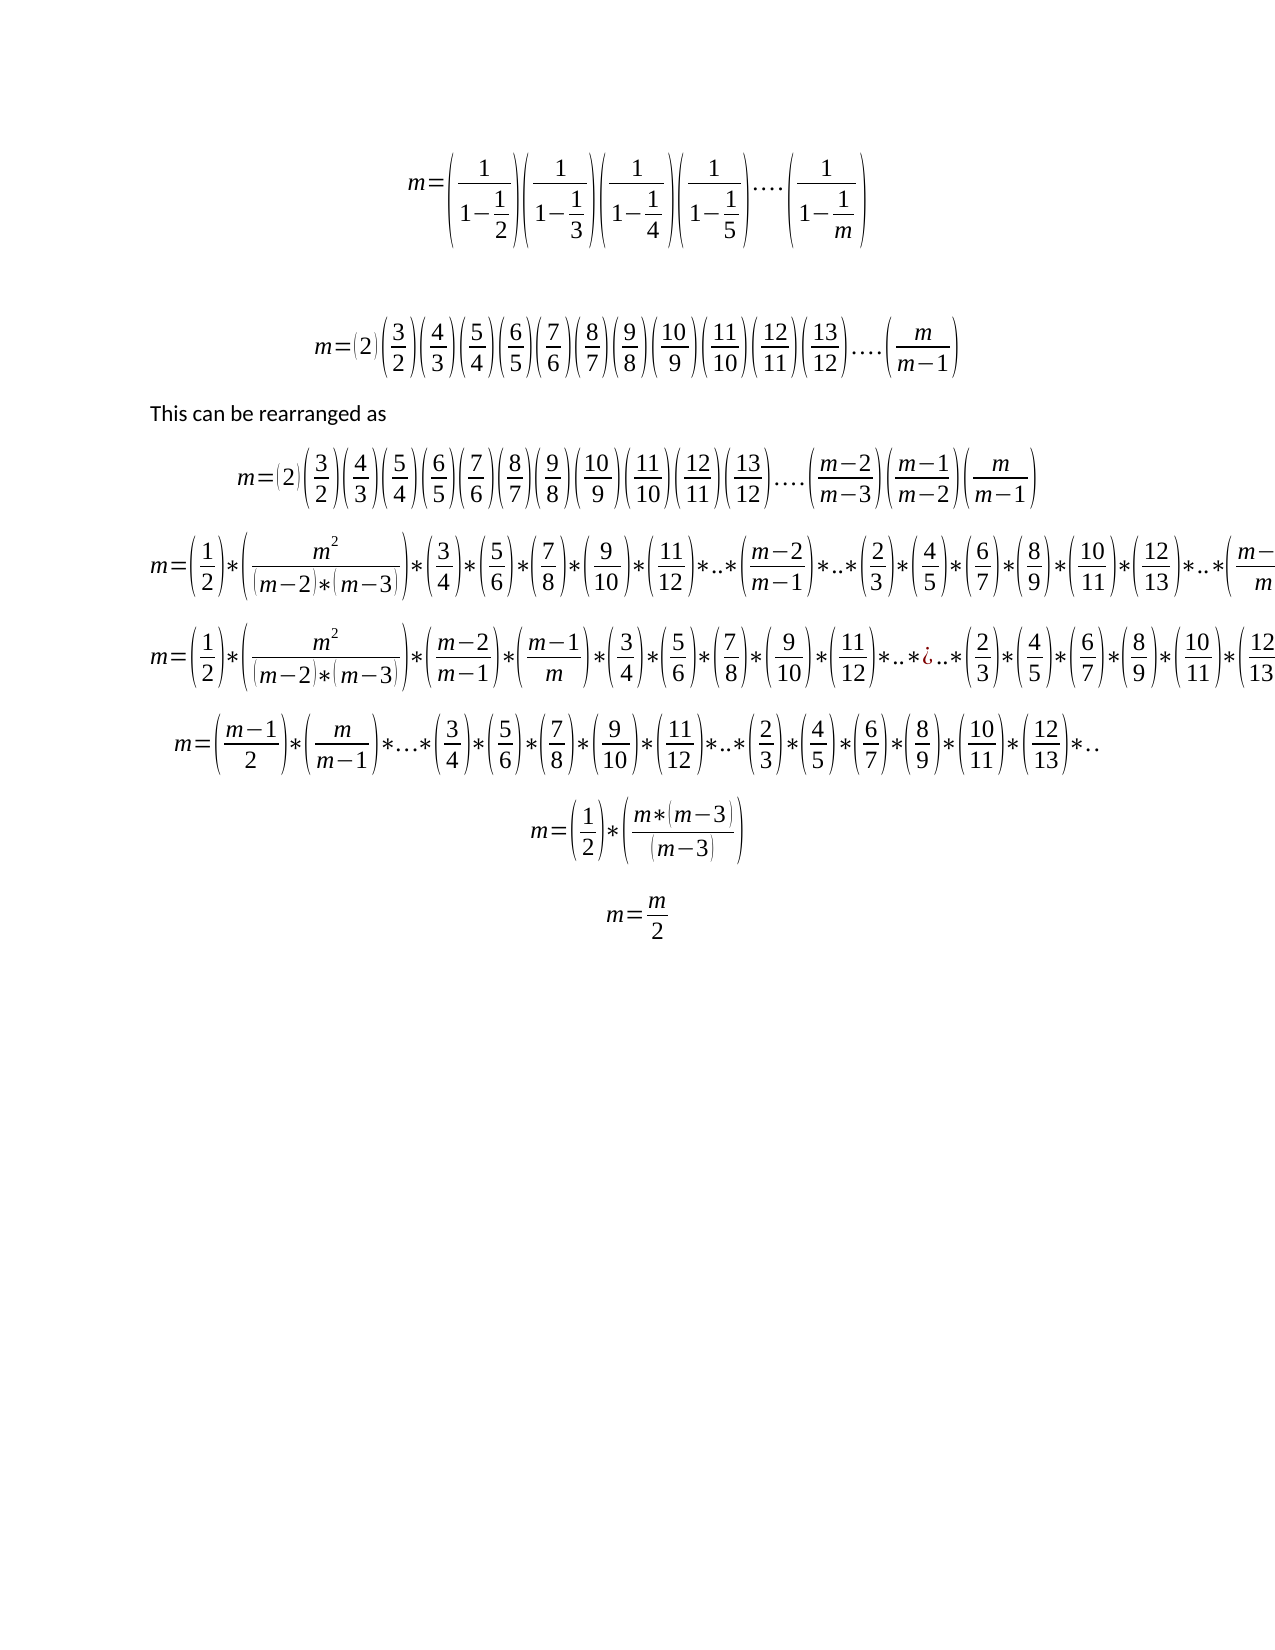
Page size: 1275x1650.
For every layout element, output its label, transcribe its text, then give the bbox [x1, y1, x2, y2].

text This can be rearranged as [150, 399, 1125, 427]
